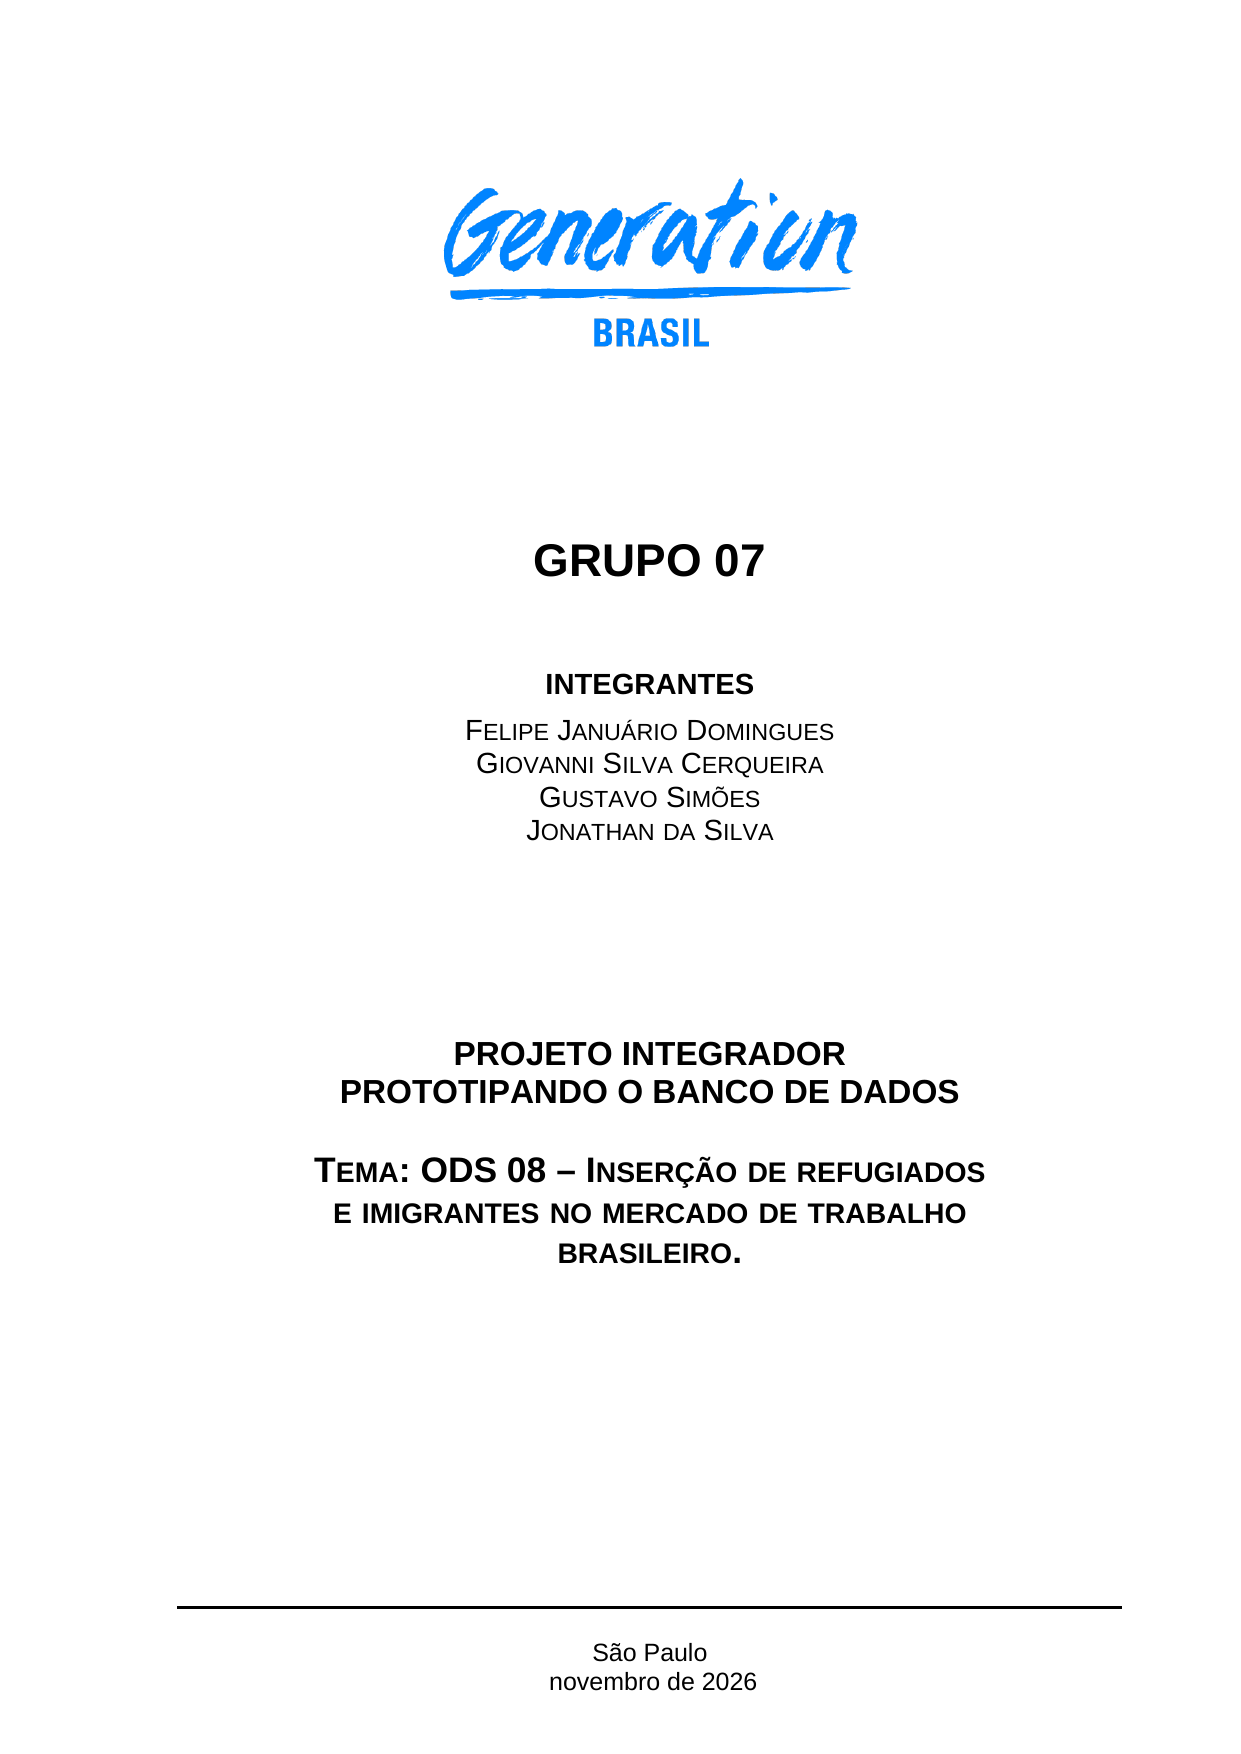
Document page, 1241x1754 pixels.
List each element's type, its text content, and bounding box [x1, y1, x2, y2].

text INTEGRANTES [177, 667, 1122, 701]
text PROJETO INTEGRADOR [177, 1034, 1122, 1072]
text e imigrantes no mercado de trabalho [177, 1190, 1122, 1231]
text Jonathan da Silva [177, 813, 1122, 847]
text Giovanni Silva Cerqueira [177, 746, 1122, 780]
text Tema: ODS 08 – Inserção de refugiados [177, 1149, 1122, 1190]
picture [442, 177, 858, 347]
text PROTOTIPANDO O BANCO DE DADOS [177, 1072, 1122, 1111]
text brasileiro. [177, 1231, 1122, 1271]
text GRUPO 07 [177, 533, 1122, 586]
text Felipe Januário Domingues [177, 713, 1122, 746]
text Gustavo Simões [177, 780, 1122, 813]
